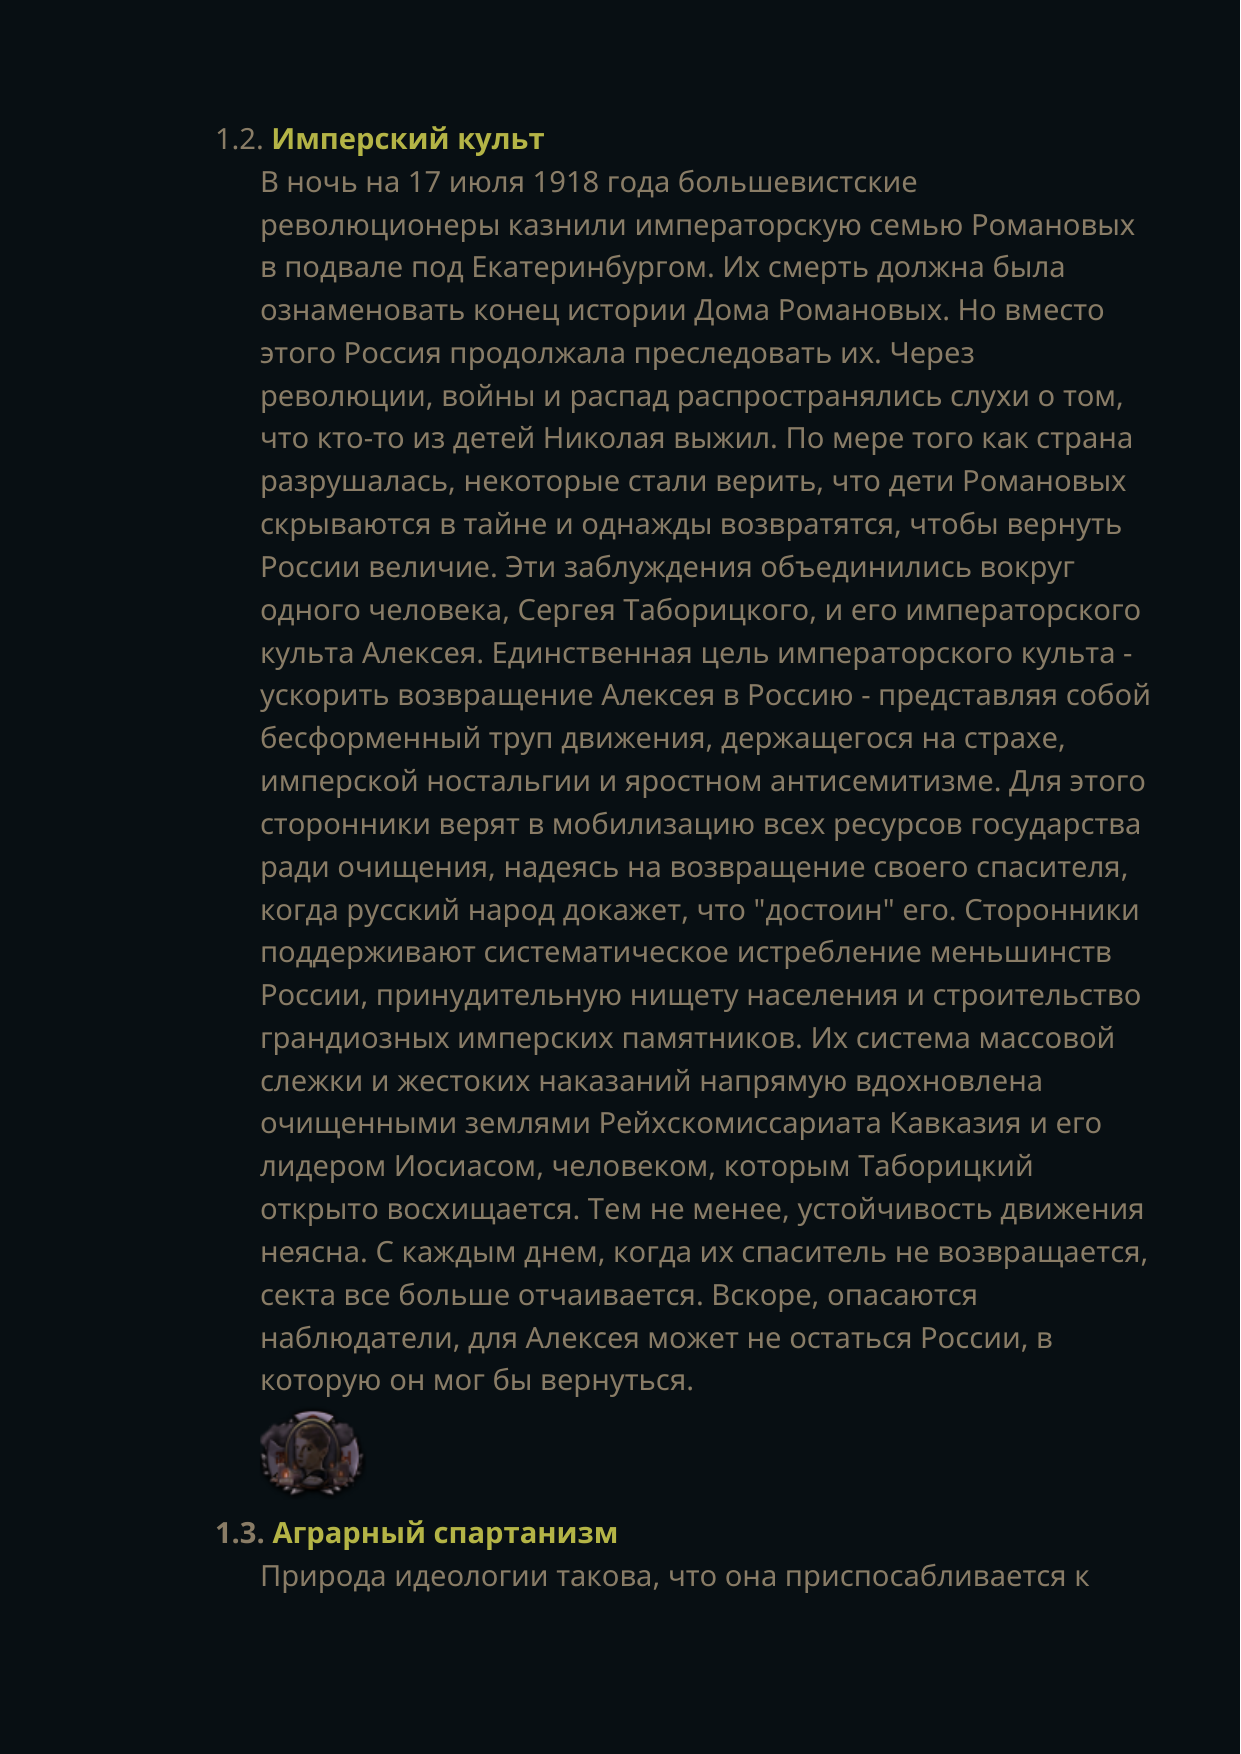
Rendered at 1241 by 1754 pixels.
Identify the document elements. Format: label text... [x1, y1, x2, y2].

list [215, 1512, 1152, 1594]
list Имперский культ В ночь на 17 июля 1918 года большевистские революционеры казнили императорскую семью Романовых в подвале под Екатеринбургом. Их смерть должна была ознаменовать конец истории Дома Романовых. Но вместо этого Россия продолжала преследовать их. Через революции, войны и распад распространялись слухи о том, что кто-то из детей Николая выжил. По мере того как страна разрушалась, некоторые стали верить, что дети Романовых скрываются в тайне и однажды возвратятся, чтобы вернуть России величие. Эти заблуждения объединились вокруг одного человека, Сергея Таборицкого, и его императорского культа Алексея. Единственная цель императорского культа - ускорить возвращение Алексея в Россию - представляя собой бесформенный труп движения, держащегося на страхе, имперской ностальгии и яростном антисемитизме. Для этого сторонники верят в мобилизацию всех ресурсов государства ради очищения, надеясь на возвращение своего спасителя, когда русский народ докажет, что "достоин" его. Сторонники поддерживают систематическое истребление меньшинств России, принудительную нищету населения и строительство грандиозных имперских памятников. Их система массовой слежки и жестоких наказаний напрямую вдохновлена очищенными землями Рейхскомиссариата Кавказия и его лидером Иосиасом, человеком, которым Таборицкий открыто восхищается. Тем не менее, устойчивость движения неясна. С каждым днем, когда их спаситель не возвращается, секта все больше отчаивается. Вскоре, опасаются наблюдатели, для Алексея может не остаться России, в которую он мог бы вернуться. [215, 118, 1152, 1509]
picture [259, 1402, 367, 1509]
